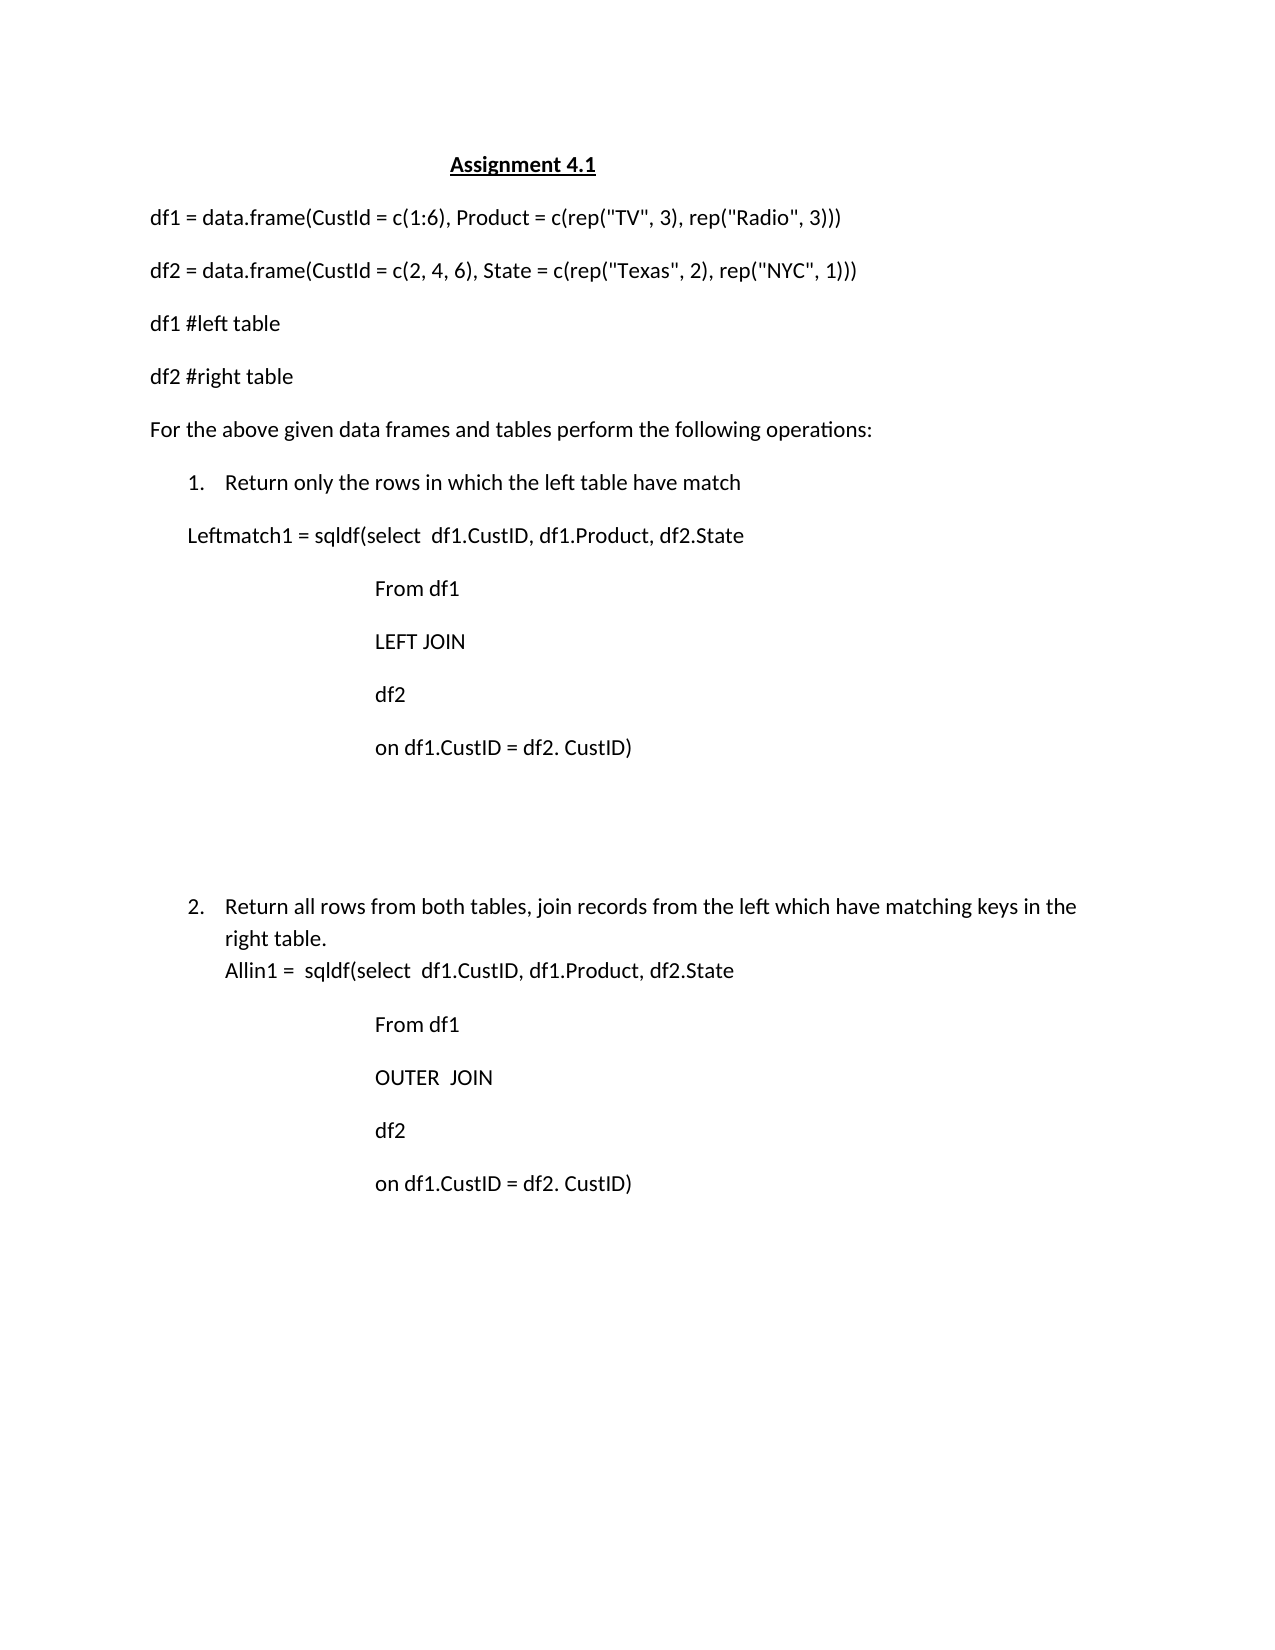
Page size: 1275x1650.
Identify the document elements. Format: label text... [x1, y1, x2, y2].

text df2 #right table [150, 362, 1125, 390]
list Return all rows from both tables, join records from the left which have matching keys in the right table. [187, 892, 1125, 952]
text df2 [187, 1116, 1125, 1144]
text df2 = data.frame(CustId = c(2, 4, 6), State = c(rep("Texas", 2), rep("NYC", 1))) [150, 256, 1125, 284]
text on df1.CustID = df2. CustID) [187, 733, 1125, 761]
text For the above given data frames and tables perform the following operations: [150, 415, 1125, 443]
text LEFT JOIN [187, 627, 1125, 655]
list Allin1 = sqldf(select df1.CustID, df1.Product, df2.State [225, 957, 1125, 985]
list Return only the rows in which the left table have match [187, 468, 1125, 496]
text Leftmatch1 = sqldf(select df1.CustID, df1.Product, df2.State [187, 521, 1125, 549]
text df2 [187, 680, 1125, 708]
text Assignment 4.1 [375, 150, 1125, 178]
list on df1.CustID = df2. CustID) [225, 1169, 1125, 1197]
text df1 = data.frame(CustId = c(1:6), Product = c(rep("TV", 3), rep("Radio", 3))) [150, 203, 1125, 231]
text From df1 [187, 574, 1125, 602]
text OUTER JOIN [187, 1063, 1125, 1091]
text From df1 [187, 1010, 1125, 1038]
text df1 #left table [150, 309, 1125, 337]
